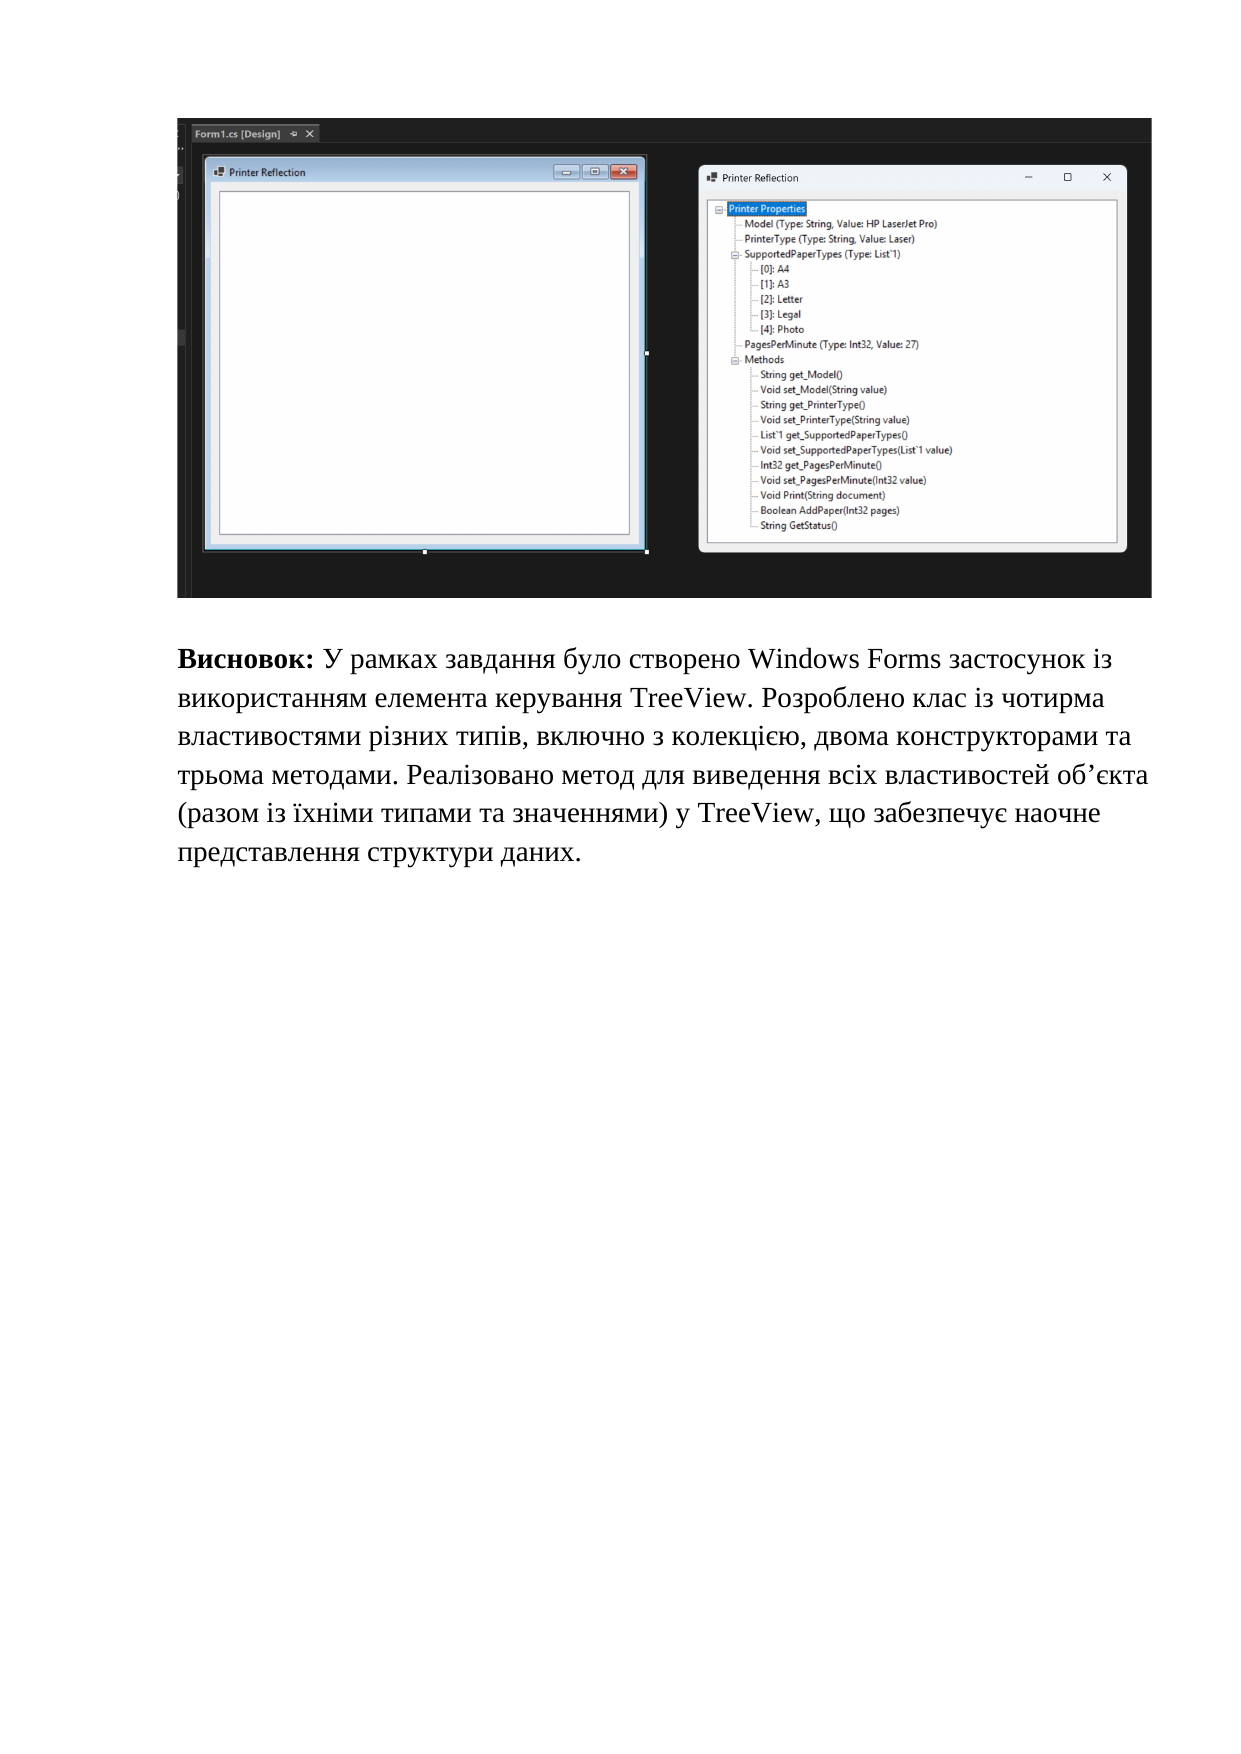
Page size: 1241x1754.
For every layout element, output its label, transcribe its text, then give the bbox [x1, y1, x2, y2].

picture [177, 118, 1152, 598]
text Висновок: У рамках завдання було створено Windows Forms застосунок із використанням елемента керування TreeView. Розроблено клас із чотирма властивостями різних типів, включно з колекцією, двома конструкторами та трьома методами. Реалізовано метод для виведення всіх властивостей об’єкта (разом із їхніми типами та значеннями) у TreeView, що забезпечує наочне представлення структури даних. [177, 641, 1152, 868]
